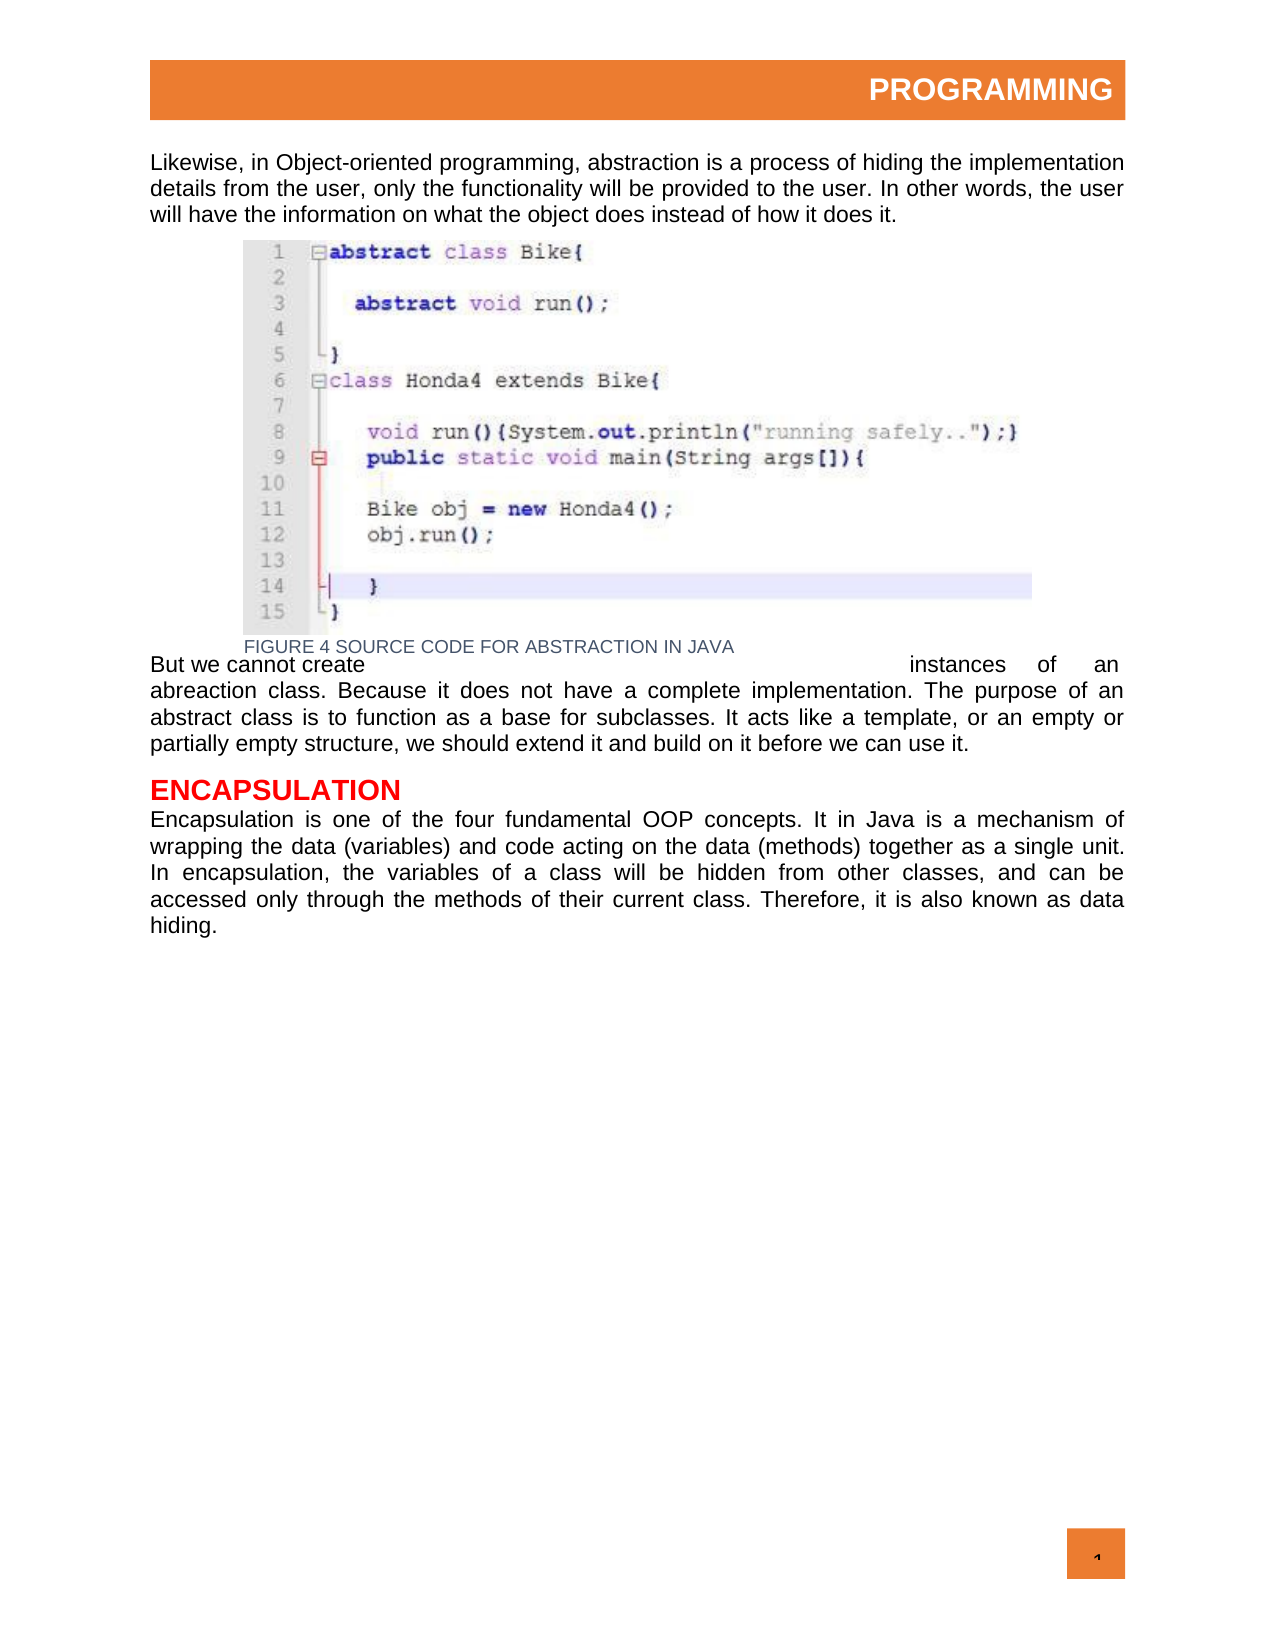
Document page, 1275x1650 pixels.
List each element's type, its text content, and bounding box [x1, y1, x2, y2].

text abreaction class. Because it does not have a complete implementation. The purpose of an abstract class is to function as a base for subclasses. It acts like a template, or an empty or partially empty structure, we should extend it and build on it before we can use it. [150, 677, 1125, 756]
text But we cannot create instances of an [150, 238, 1137, 677]
text Encapsulation is one of the four fundamental OOP concepts. It in Java is a mechanism of wrapping the data (variables) and code acting on the data (methods) together as a single unit. In encapsulation, the variables of a class will be hidden from other classes, and can be accessed only through the methods of their current class. Therefore, it is also known as data hiding. [150, 806, 1125, 938]
text Likewise, in Object-oriented programming, abstraction is a process of hiding the implementation details from the user, only the functionality will be provided to the user. In other words, the user will have the information on what the object does instead of how it does it. [150, 148, 1126, 228]
subtitle ENCAPSULATION [150, 773, 1137, 806]
